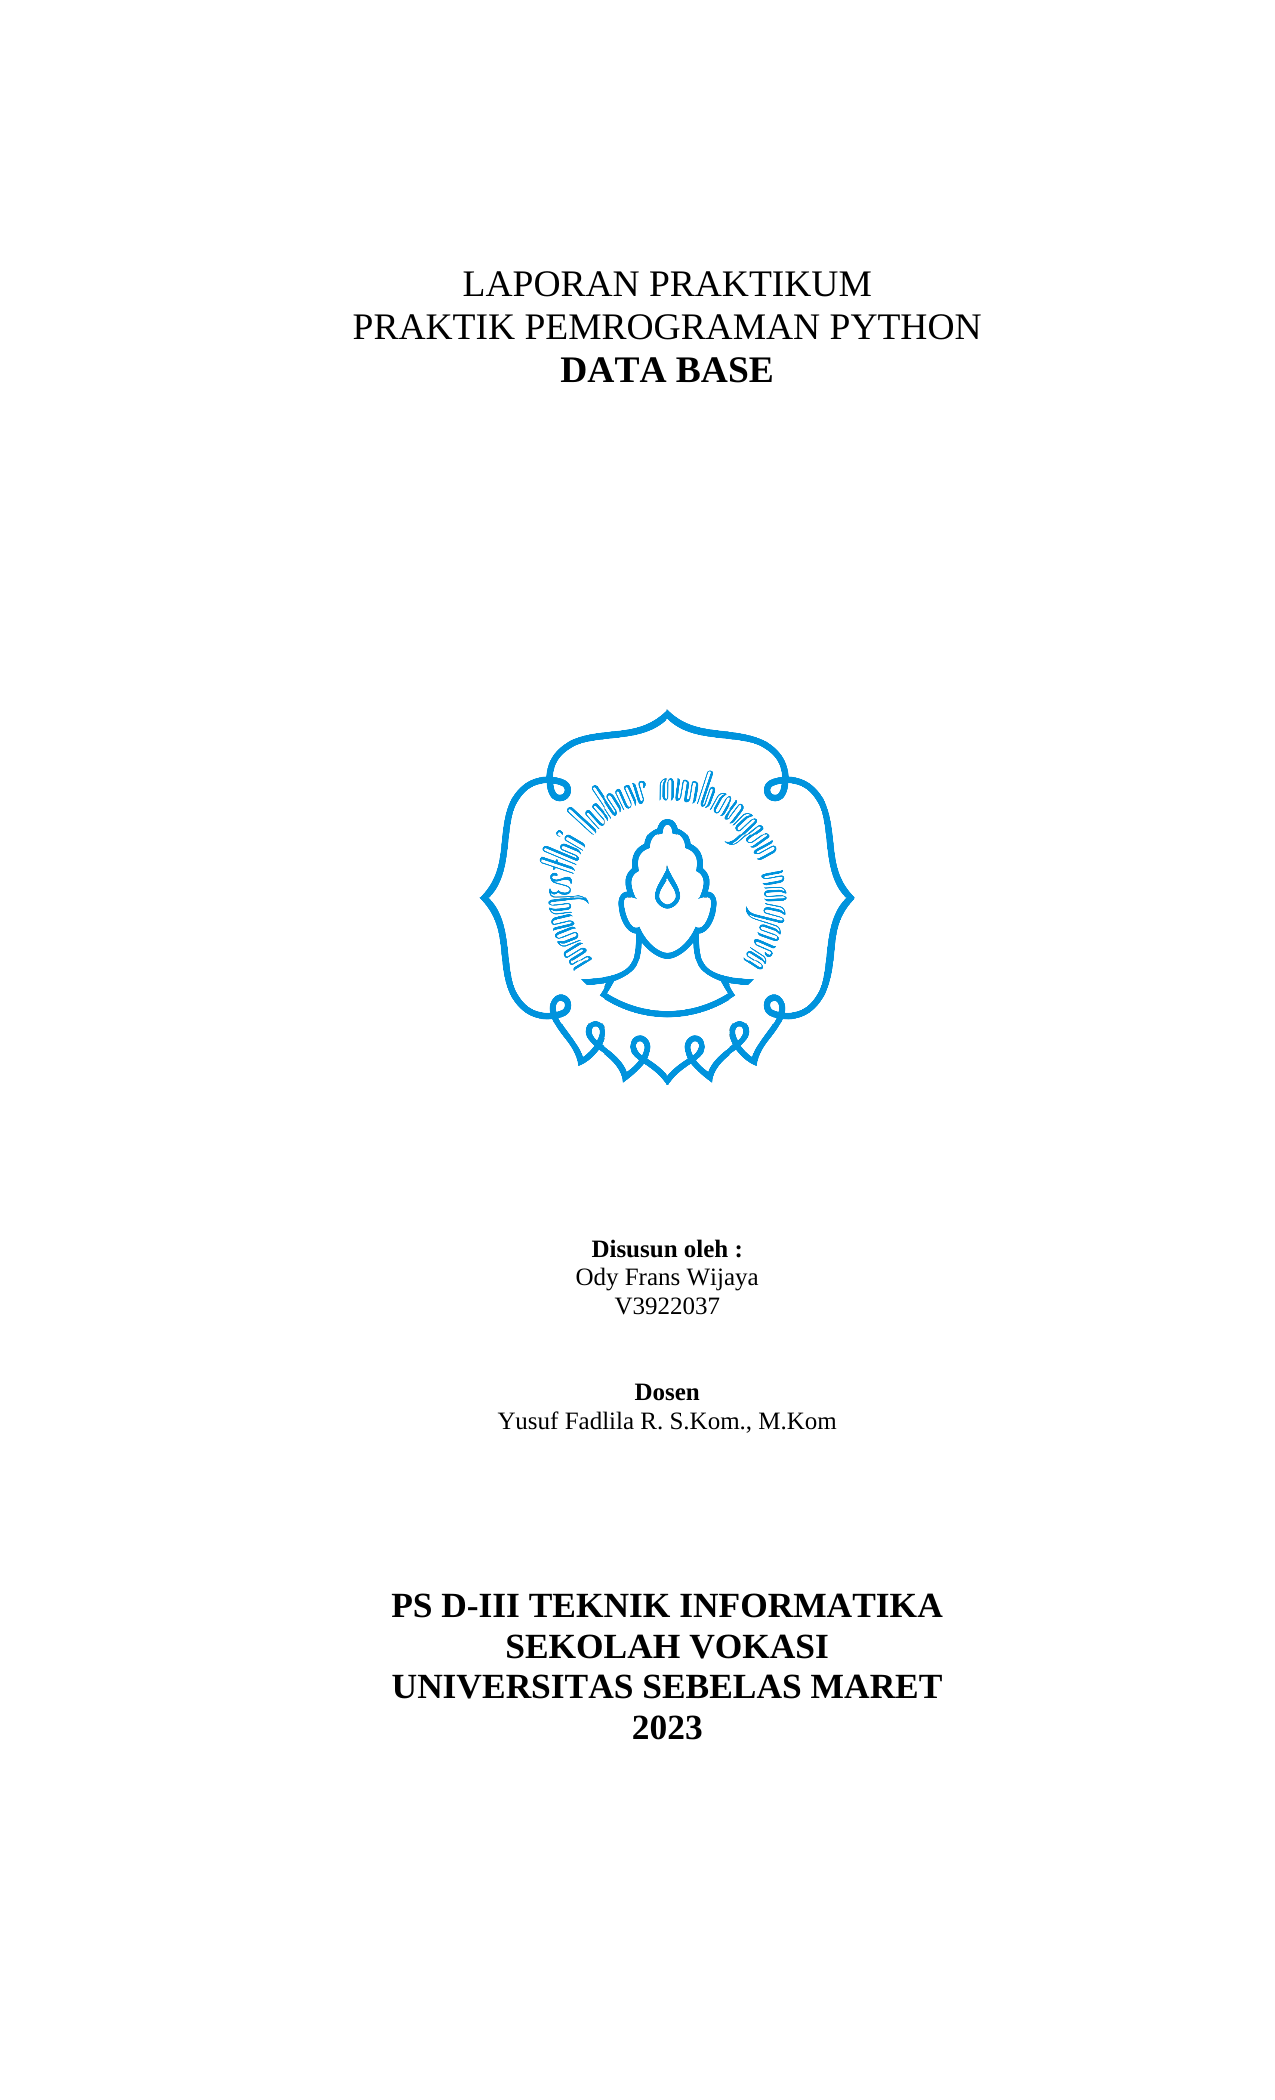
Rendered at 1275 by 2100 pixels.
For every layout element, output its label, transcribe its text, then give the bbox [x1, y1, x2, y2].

text 2023 [236, 1707, 1098, 1747]
text V3922037 [236, 1291, 1098, 1320]
text Disusun oleh : [236, 1234, 1098, 1262]
picture [670, 901, 855, 1085]
picture [555, 785, 564, 794]
text Yusuf Fadlila R. S.Kom., M.Kom [236, 1406, 1098, 1435]
picture [736, 1027, 742, 1038]
text DATA BASE [236, 347, 1098, 391]
picture [491, 721, 844, 1074]
picture [637, 1042, 644, 1053]
text SEKOLAH VOKASI [236, 1625, 1098, 1666]
picture [771, 785, 780, 794]
picture [479, 899, 665, 1085]
picture [479, 709, 666, 896]
picture [691, 1042, 698, 1053]
text Ody Frans Wijaya [236, 1262, 1098, 1291]
text Dosen [236, 1377, 1098, 1406]
text LAPORAN PRAKTIKUM [236, 261, 1098, 304]
picture [771, 1002, 778, 1010]
picture [593, 1027, 599, 1038]
text UNIVERSITAS SEBELAS MARET [236, 1666, 1098, 1707]
picture [669, 709, 855, 896]
text PS D-III TEKNIK INFORMATIKA [236, 1584, 1098, 1625]
picture [557, 1002, 564, 1010]
text PRAKTIK PEMROGRAMAN PYTHON [236, 304, 1098, 347]
